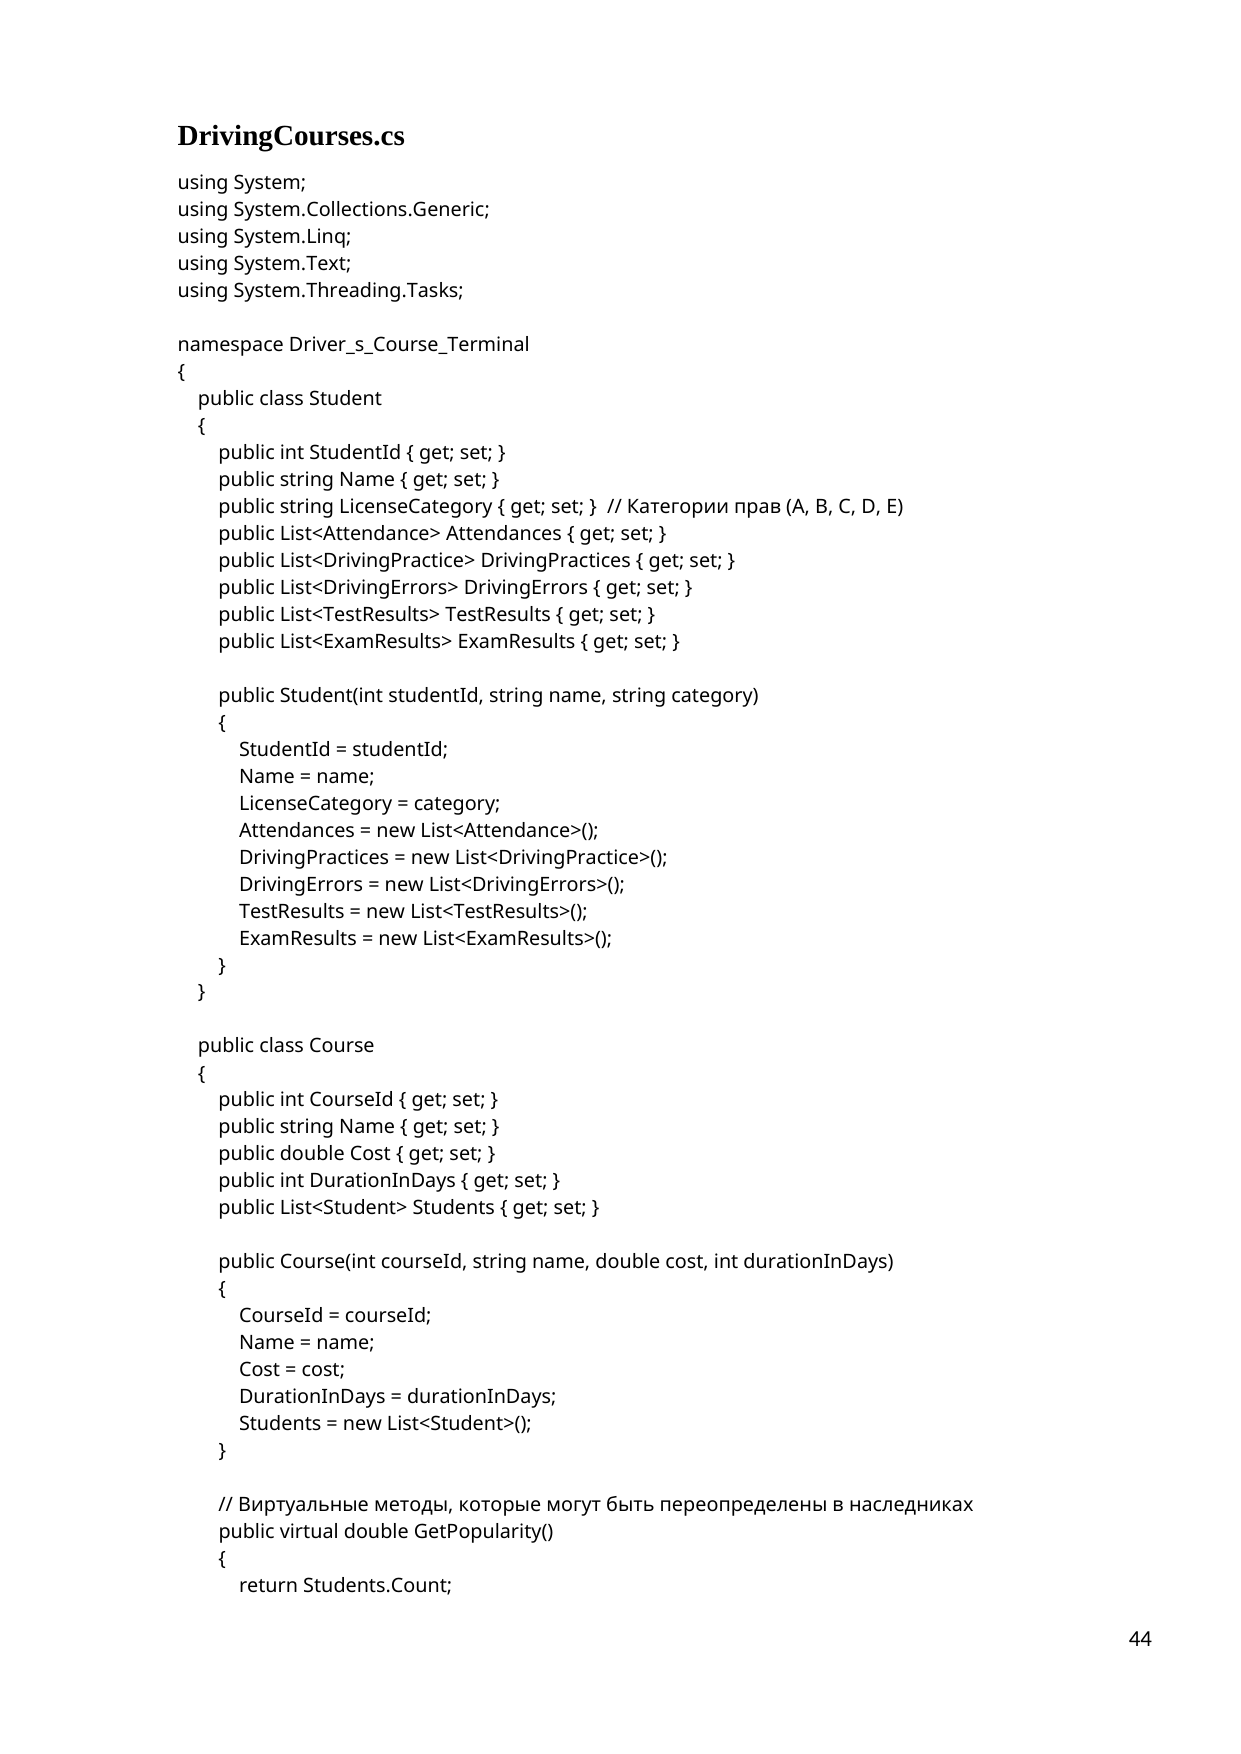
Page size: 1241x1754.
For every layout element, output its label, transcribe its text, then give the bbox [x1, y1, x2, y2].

text DrivingPractices = new List<DrivingPractice>(); [177, 843, 1152, 870]
text public class Course [177, 1032, 1152, 1059]
text public string LicenseCategory { get; set; } // Категории прав (A, B, C, D, E) [177, 492, 1152, 519]
text using System.Linq; [177, 222, 1152, 249]
text Students = new List<Student>(); [177, 1409, 1152, 1436]
text StudentId = studentId; [177, 735, 1152, 762]
text } [177, 978, 1152, 1005]
text public int DurationInDays { get; set; } [177, 1167, 1152, 1194]
text ExamResults = new List<ExamResults>(); [177, 924, 1152, 951]
text public Course(int courseId, string name, double cost, int durationInDays) [177, 1248, 1152, 1274]
text public int CourseId { get; set; } [177, 1086, 1152, 1113]
text } [177, 1436, 1152, 1463]
text { [177, 708, 1152, 735]
text public List<TestResults> TestResults { get; set; } [177, 600, 1152, 627]
text TestResults = new List<TestResults>(); [177, 897, 1152, 924]
text public string Name { get; set; } [177, 465, 1152, 492]
text DrivingErrors = new List<DrivingErrors>(); [177, 870, 1152, 897]
text public string Name { get; set; } [177, 1113, 1152, 1140]
text using System.Text; [177, 249, 1152, 276]
text public class Student [177, 384, 1152, 411]
text { [177, 357, 1152, 384]
text Attendances = new List<Attendance>(); [177, 816, 1152, 843]
text } [177, 951, 1152, 978]
text public int StudentId { get; set; } [177, 438, 1152, 465]
text namespace Driver_s_Course_Terminal [177, 330, 1152, 357]
text public List<Student> Students { get; set; } [177, 1194, 1152, 1221]
text { [177, 1059, 1152, 1086]
text Name = name; [177, 762, 1152, 789]
text public virtual double GetPopularity() [177, 1517, 1152, 1544]
text { [177, 1274, 1152, 1302]
text // Виртуальные методы, которые могут быть переопределены в наследниках [177, 1490, 1152, 1517]
text public List<DrivingErrors> DrivingErrors { get; set; } [177, 573, 1152, 600]
text public List<Attendance> Attendances { get; set; } [177, 519, 1152, 546]
text { [177, 411, 1152, 438]
text Name = name; [177, 1328, 1152, 1356]
text public Student(int studentId, string name, string category) [177, 681, 1152, 708]
text DurationInDays = durationInDays; [177, 1382, 1152, 1409]
text public List<DrivingPractice> DrivingPractices { get; set; } [177, 546, 1152, 573]
text public double Cost { get; set; } [177, 1140, 1152, 1167]
text Cost = cost; [177, 1356, 1152, 1382]
text return Students.Count; [177, 1571, 1152, 1598]
text public List<ExamResults> ExamResults { get; set; } [177, 627, 1152, 654]
text using System.Collections.Generic; [177, 195, 1152, 222]
text CourseId = courseId; [177, 1302, 1152, 1328]
text LicenseCategory = category; [177, 789, 1152, 816]
text DrivingCourses.cs [177, 118, 1152, 152]
text using System; [177, 168, 1152, 195]
text { [177, 1544, 1152, 1571]
text using System.Threading.Tasks; [177, 276, 1152, 303]
